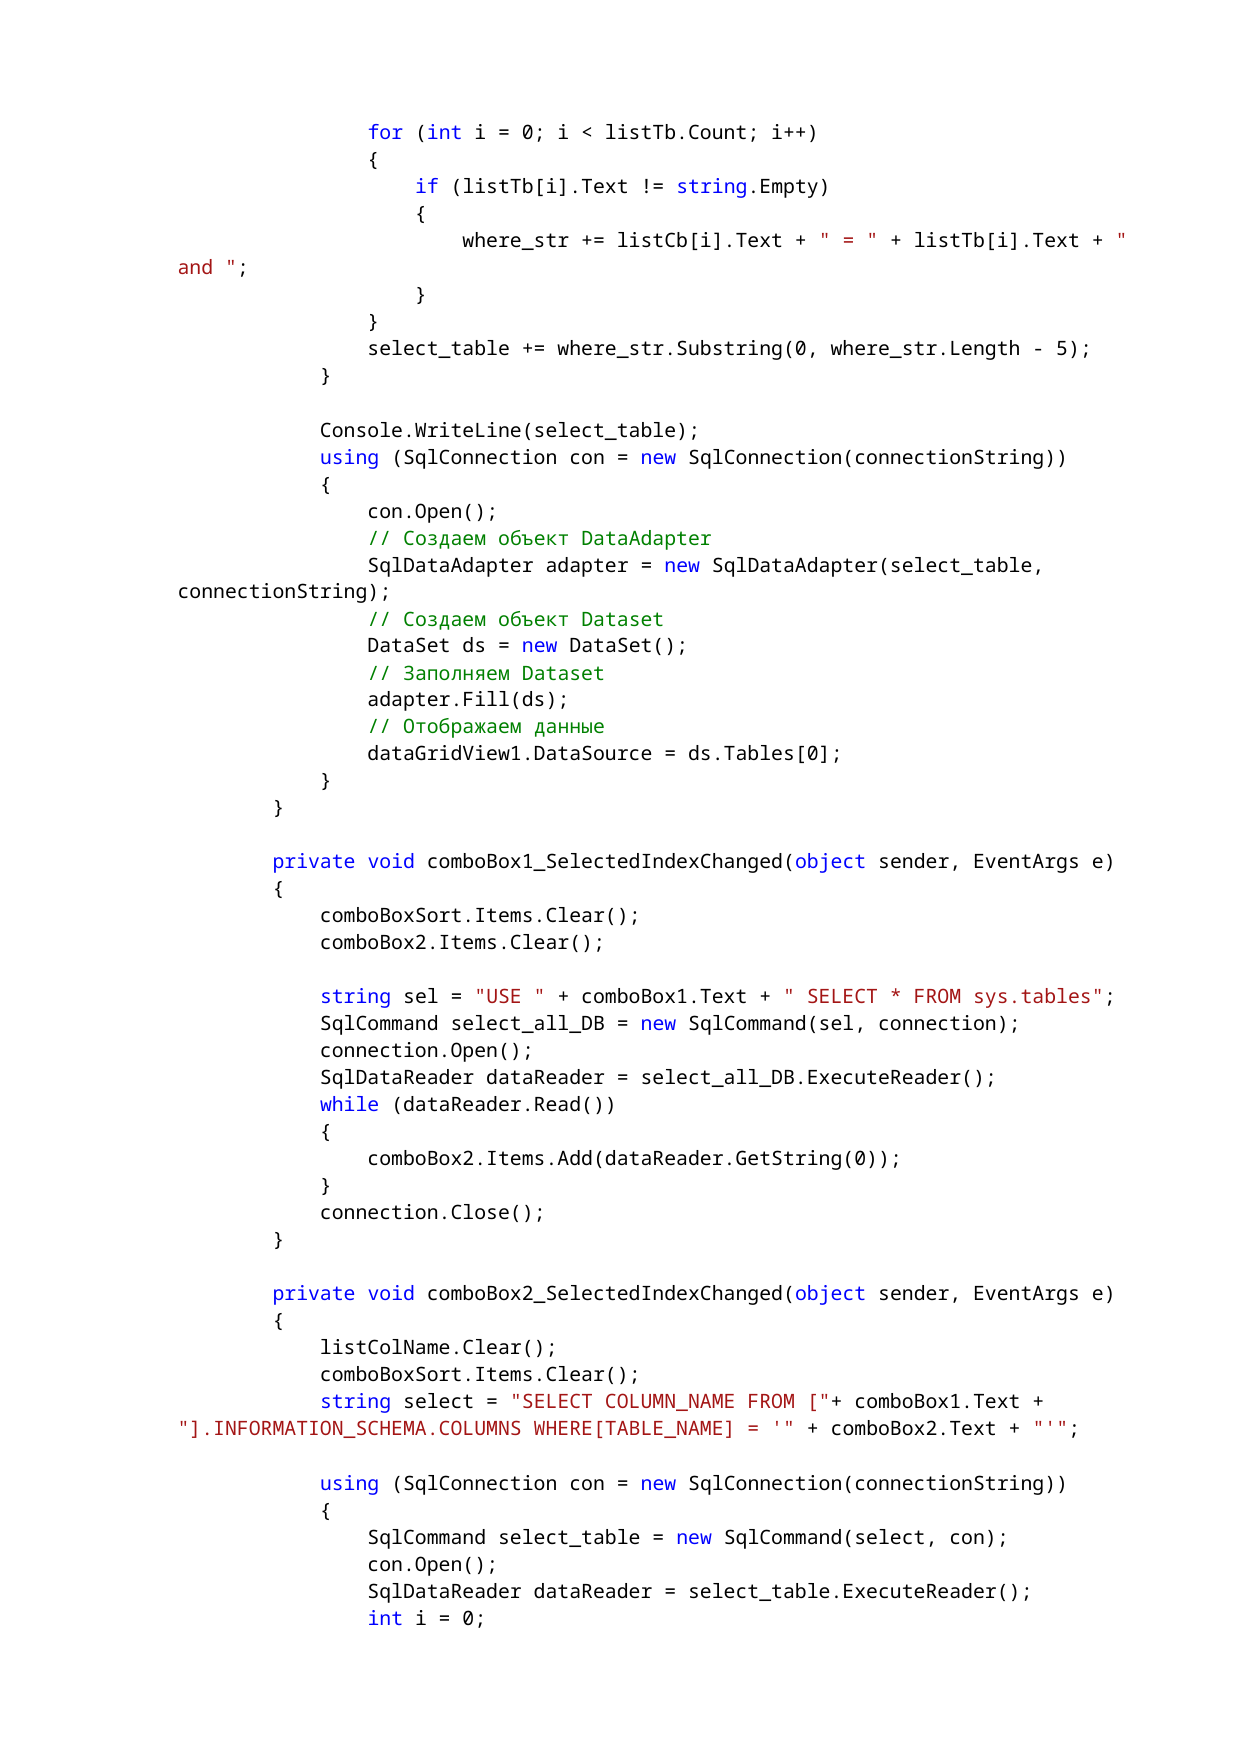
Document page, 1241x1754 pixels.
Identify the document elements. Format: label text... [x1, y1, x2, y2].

text string select = "SELECT COLUMN_NAME FROM ["+ comboBox1.Text + "].INFORMATION_SCHEMA.COLUMNS WHERE[TABLE_NAME] = '" + comboBox2.Text + "'"; [177, 1387, 1152, 1441]
text while (dataReader.Read()) [177, 1090, 1152, 1117]
text for (int i = 0; i < listTb.Count; i++) [177, 118, 1152, 145]
text connection.Open(); [177, 1036, 1152, 1063]
text } [177, 280, 1152, 307]
text { [177, 470, 1152, 497]
text { [177, 1496, 1152, 1523]
text string sel = "USE " + comboBox1.Text + " SELECT * FROM sys.tables"; [177, 982, 1152, 1009]
text // Заполняем Dataset [177, 659, 1152, 686]
text SqlCommand select_all_DB = new SqlCommand(sel, connection); [177, 1009, 1152, 1036]
text } [177, 307, 1152, 334]
text con.Open(); [177, 497, 1152, 524]
text using (SqlConnection con = new SqlConnection(connectionString)) [177, 443, 1152, 470]
text // Создаем объект DataAdapter [177, 524, 1152, 551]
text } [177, 794, 1152, 821]
text comboBoxSort.Items.Clear(); [177, 1360, 1152, 1387]
text { [177, 145, 1152, 172]
text } [177, 1171, 1152, 1198]
text int i = 0; [177, 1604, 1152, 1631]
text { [177, 874, 1152, 902]
text adapter.Fill(ds); [177, 686, 1152, 713]
text SqlDataReader dataReader = select_all_DB.ExecuteReader(); [177, 1063, 1152, 1090]
text listColName.Clear(); [177, 1333, 1152, 1360]
text // Создаем объект Dataset [177, 605, 1152, 632]
text // Отображаем данные [177, 713, 1152, 740]
text SqlDataReader dataReader = select_table.ExecuteReader(); [177, 1577, 1152, 1604]
text } [177, 361, 1152, 388]
text comboBox2.Items.Add(dataReader.GetString(0)); [177, 1144, 1152, 1171]
text private void comboBox2_SelectedIndexChanged(object sender, EventArgs e) [177, 1279, 1152, 1306]
text { [177, 1306, 1152, 1333]
text comboBox2.Items.Clear(); [177, 928, 1152, 956]
text SqlDataAdapter adapter = new SqlDataAdapter(select_table, connectionString); [177, 551, 1152, 605]
text DataSet ds = new DataSet(); [177, 632, 1152, 659]
text SqlCommand select_table = new SqlCommand(select, con); [177, 1523, 1152, 1550]
text con.Open(); [177, 1550, 1152, 1577]
text where_str += listCb[i].Text + " = " + listTb[i].Text + " and "; [177, 226, 1152, 280]
text } [177, 767, 1152, 794]
text private void comboBox1_SelectedIndexChanged(object sender, EventArgs e) [177, 848, 1152, 874]
text dataGridView1.DataSource = ds.Tables[0]; [177, 740, 1152, 767]
text using (SqlConnection con = new SqlConnection(connectionString)) [177, 1469, 1152, 1496]
text } [177, 1225, 1152, 1252]
text comboBoxSort.Items.Clear(); [177, 902, 1152, 928]
text select_table += where_str.Substring(0, where_str.Length - 5); [177, 334, 1152, 361]
text Console.WriteLine(select_table); [177, 416, 1152, 443]
text { [177, 1117, 1152, 1144]
text if (listTb[i].Text != string.Empty) [177, 172, 1152, 199]
text { [177, 199, 1152, 226]
text connection.Close(); [177, 1198, 1152, 1225]
